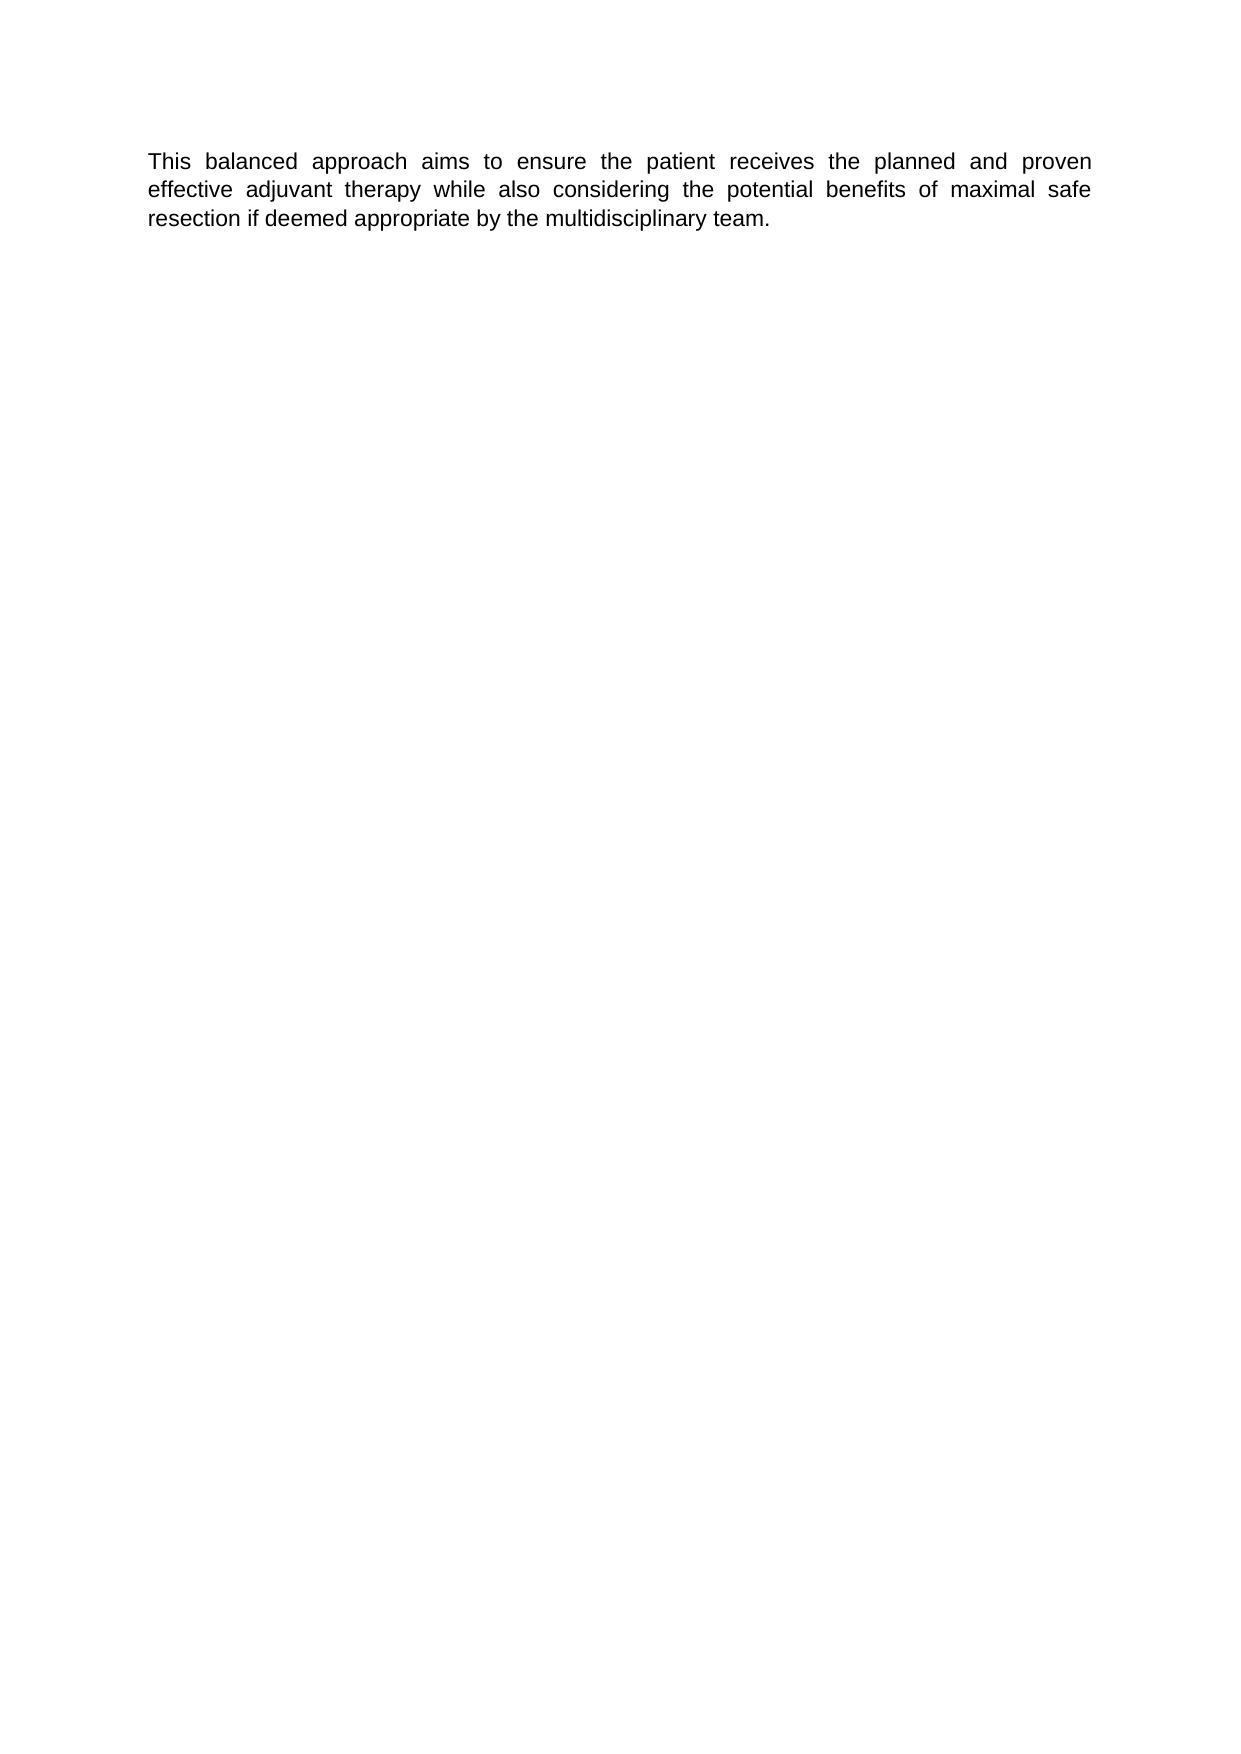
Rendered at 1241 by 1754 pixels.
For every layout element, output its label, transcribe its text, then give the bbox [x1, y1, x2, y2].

text This balanced approach aims to ensure the patient receives the planned and proven effective adjuvant therapy while also considering the potential benefits of maximal safe resection if deemed appropriate by the multidisciplinary team. [148, 148, 1093, 231]
